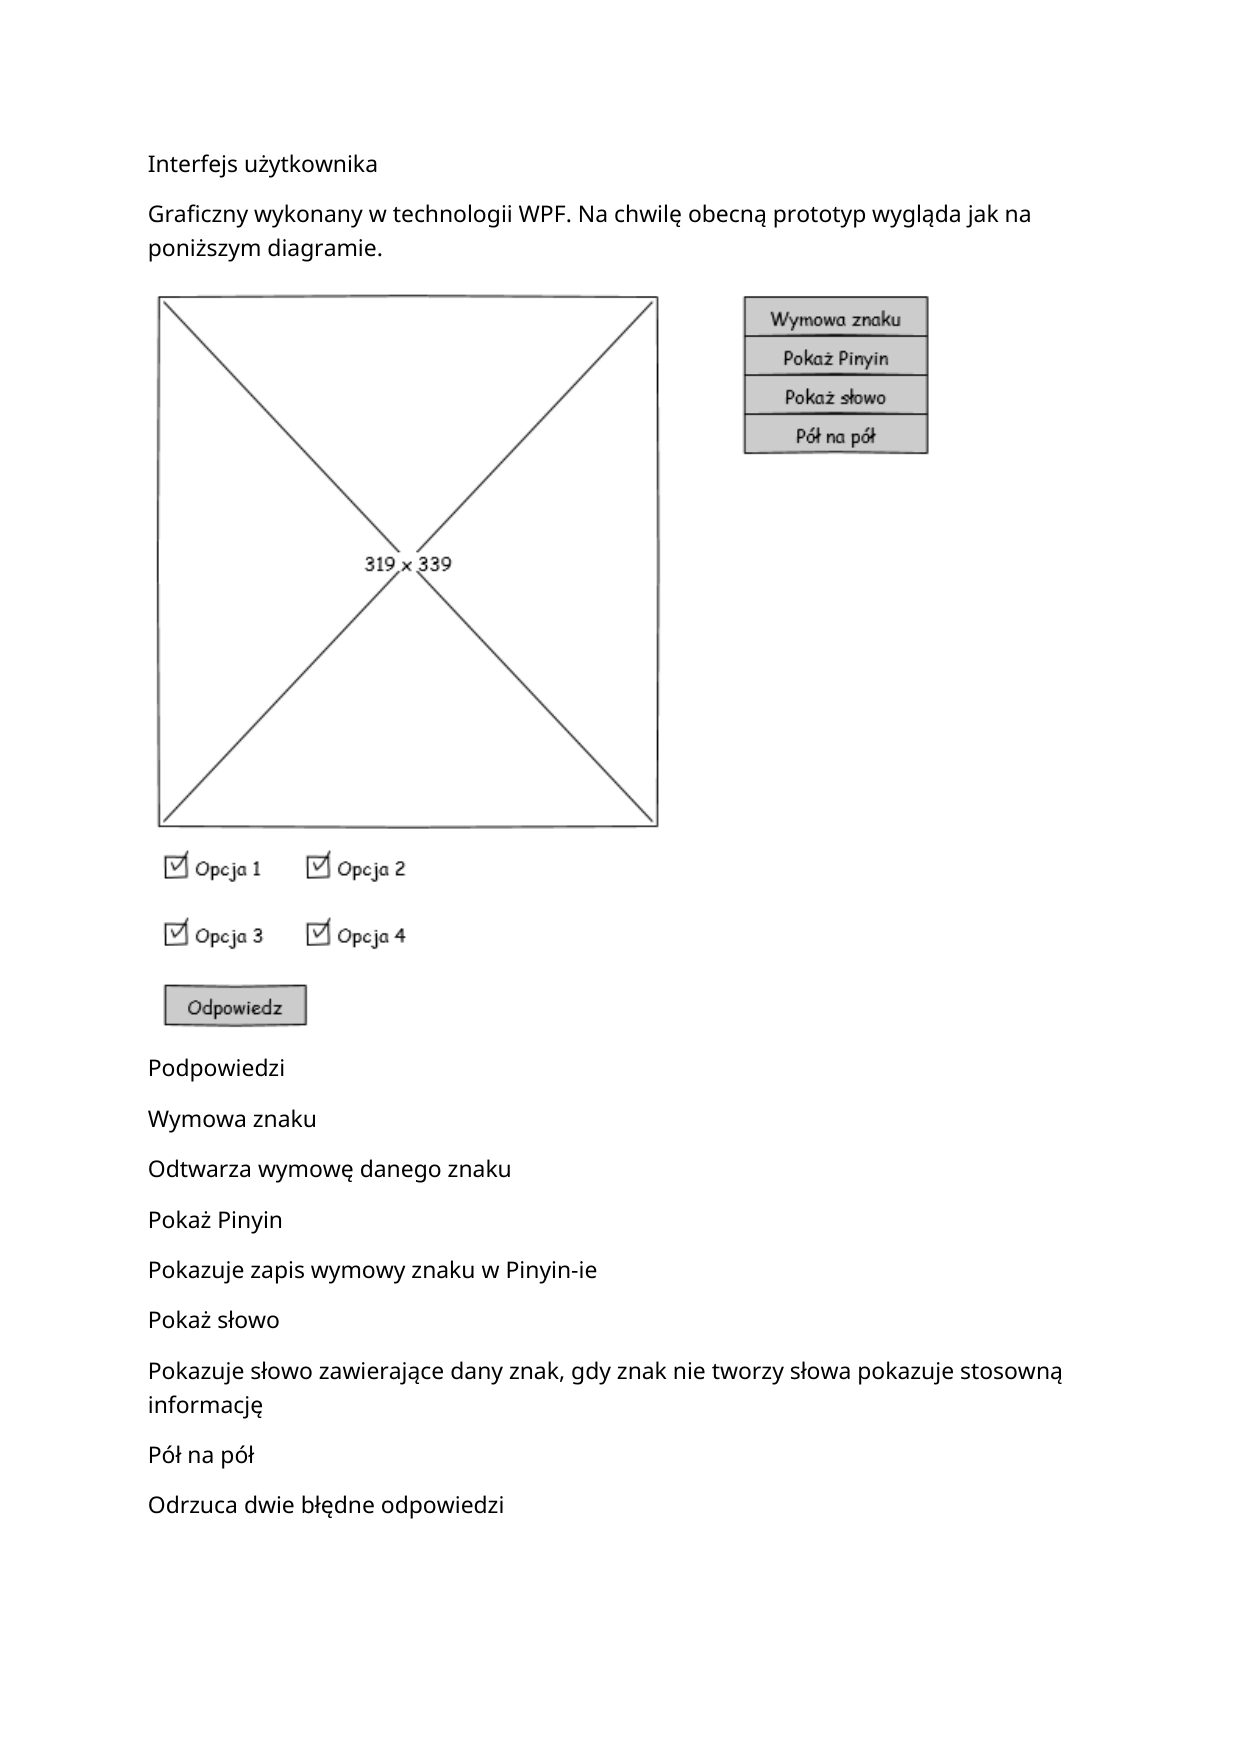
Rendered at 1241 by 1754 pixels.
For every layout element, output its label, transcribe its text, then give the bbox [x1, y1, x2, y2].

text Wymowa znaku [148, 1103, 1093, 1134]
text Pokaż słowo [148, 1304, 1093, 1336]
text Pokazuje zapis wymowy znaku w Pinyin-ie [148, 1254, 1093, 1285]
text Graficzny wykonany w technologii WPF. Na chwilę obecną prototyp wygląda jak na poniższym diagramie. [148, 198, 1093, 263]
text Podpowiedzi [148, 1052, 1093, 1083]
text Pół na pół [148, 1439, 1093, 1470]
text Odrzuca dwie błędne odpowiedzi [148, 1489, 1093, 1521]
text Pokazuje słowo zawierające dany znak, gdy znak nie tworzy słowa pokazuje stosowną informację [148, 1355, 1093, 1420]
text Interfejs użytkownika [148, 148, 1093, 179]
text Odtwarza wymowę danego znaku [148, 1153, 1093, 1184]
picture [147, 282, 950, 1034]
text Pokaż Pinyin [148, 1203, 1093, 1235]
